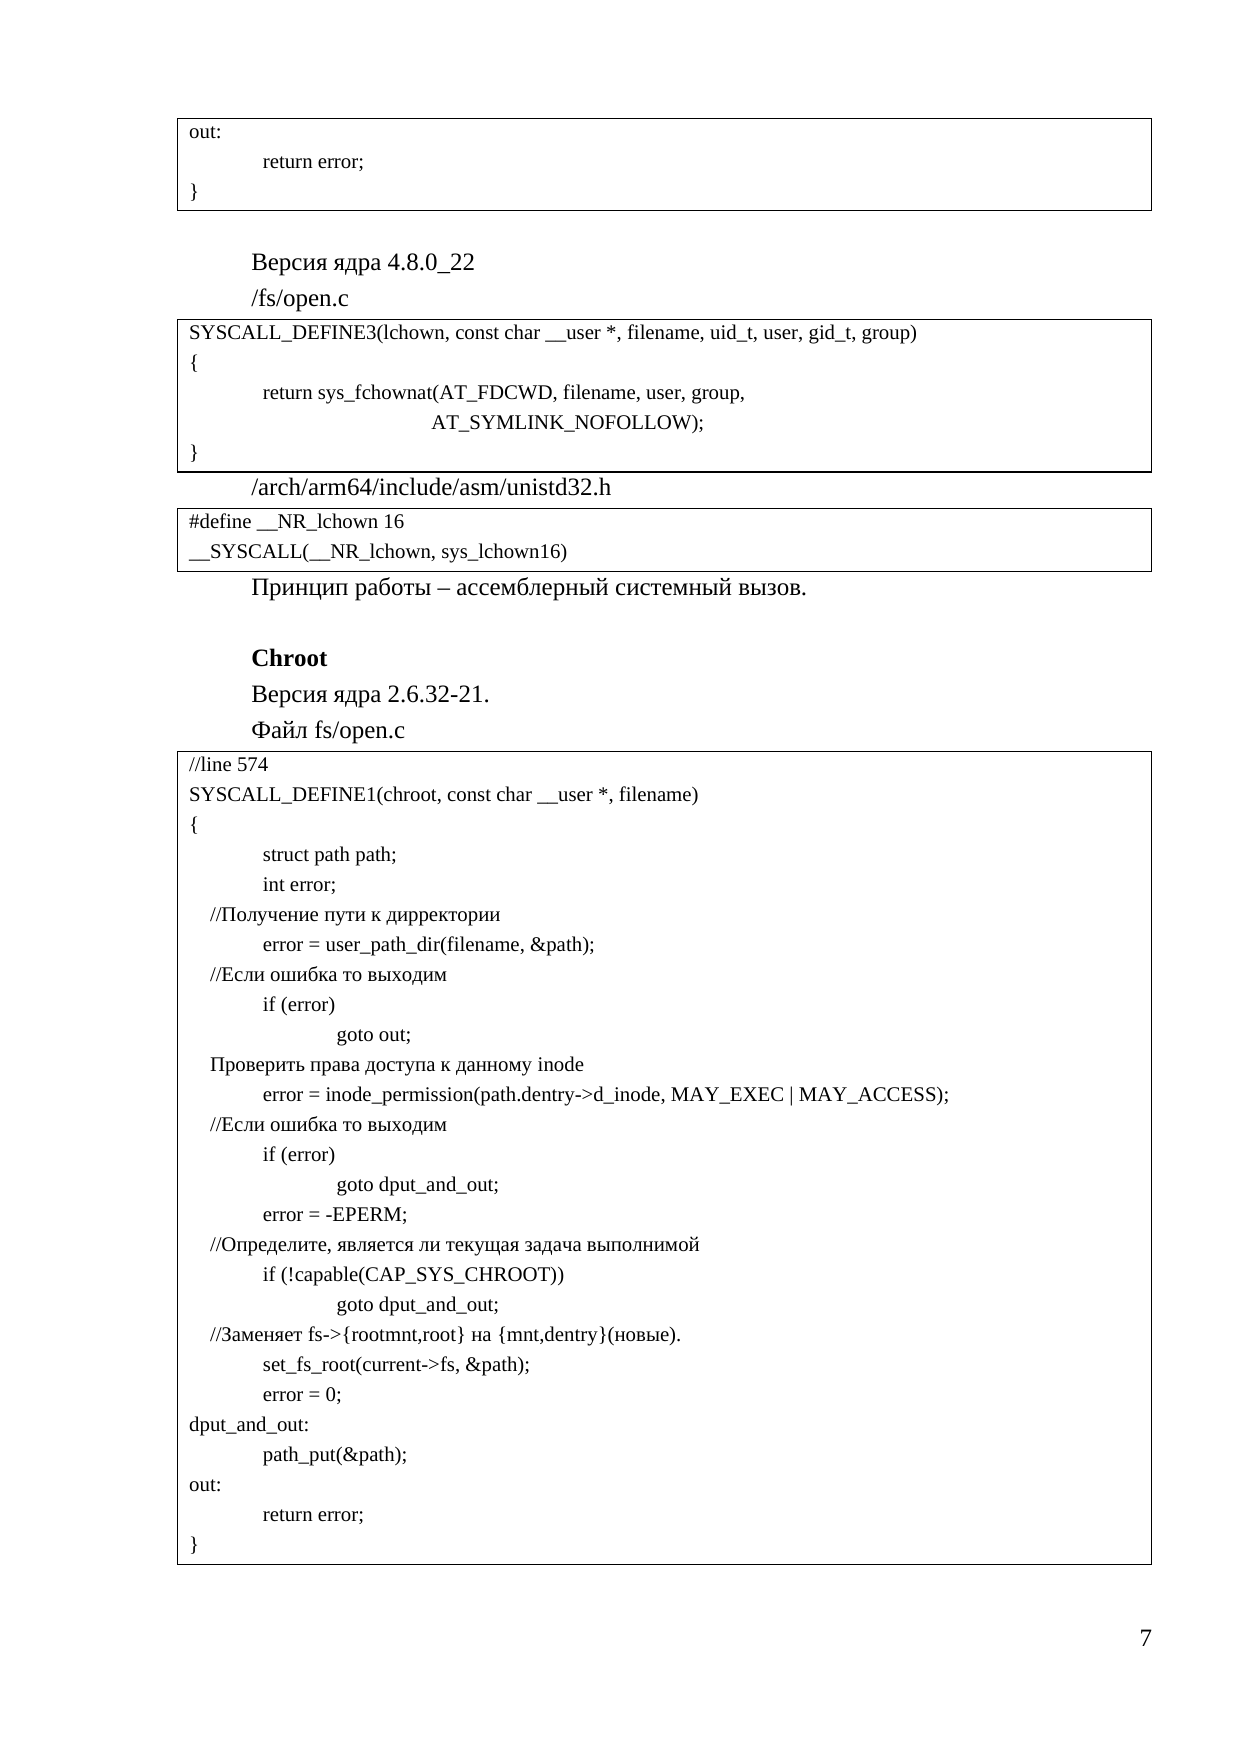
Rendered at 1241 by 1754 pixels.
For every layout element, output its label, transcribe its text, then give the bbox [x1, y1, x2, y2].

text Chroot [177, 643, 1152, 672]
text Версия ядра 2.6.32-21. [177, 679, 1152, 708]
text Версия ядра 4.8.0_22 [177, 247, 1152, 276]
table_header SYSCALL_DEFINE3(lchown, const char __user *, filename, uid_t, user, gid_t, group) { return sys_fchownat(AT_FDCWD, filename, user, group, AT_SYMLINK_NOFOLLOW); } [178, 320, 1151, 471]
text /fs/open.c [177, 283, 1152, 312]
table_header #define __NR_lchown 16 __SYSCALL(__NR_lchown, sys_lchown16) [178, 509, 1151, 571]
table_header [178, 119, 1151, 210]
table_header //line 574 SYSCALL_DEFINE1(chroot, const char __user *, filename) { struct path path; int error; //Получение пути к дирректории error = user_path_dir(filename, &path); //Если ошибка то выходим if (error) goto out; Проверить права доступа к данному inode error = inode_permission(path.dentry->d_inode, MAY_EXEC | MAY_ACCESS); //Если ошибка то выходим if (error) goto dput_and_out; error = -EPERM; //Определите, является ли текущая задача выполнимой if (!capable(CAP_SYS_CHROOT)) goto dput_and_out; //Заменяет fs->{rootmnt,root} на {mnt,dentry}(новые). set_fs_root(current->fs, &path); error = 0; dput_and_out: path_put(&path); out: return error; } [178, 752, 1151, 1563]
text Принцип работы – ассемблерный системный вызов. [177, 572, 1152, 600]
text /arch/arm64/include/asm/unistd32.h [177, 473, 1152, 501]
text Файл fs/open.c [177, 715, 1152, 744]
